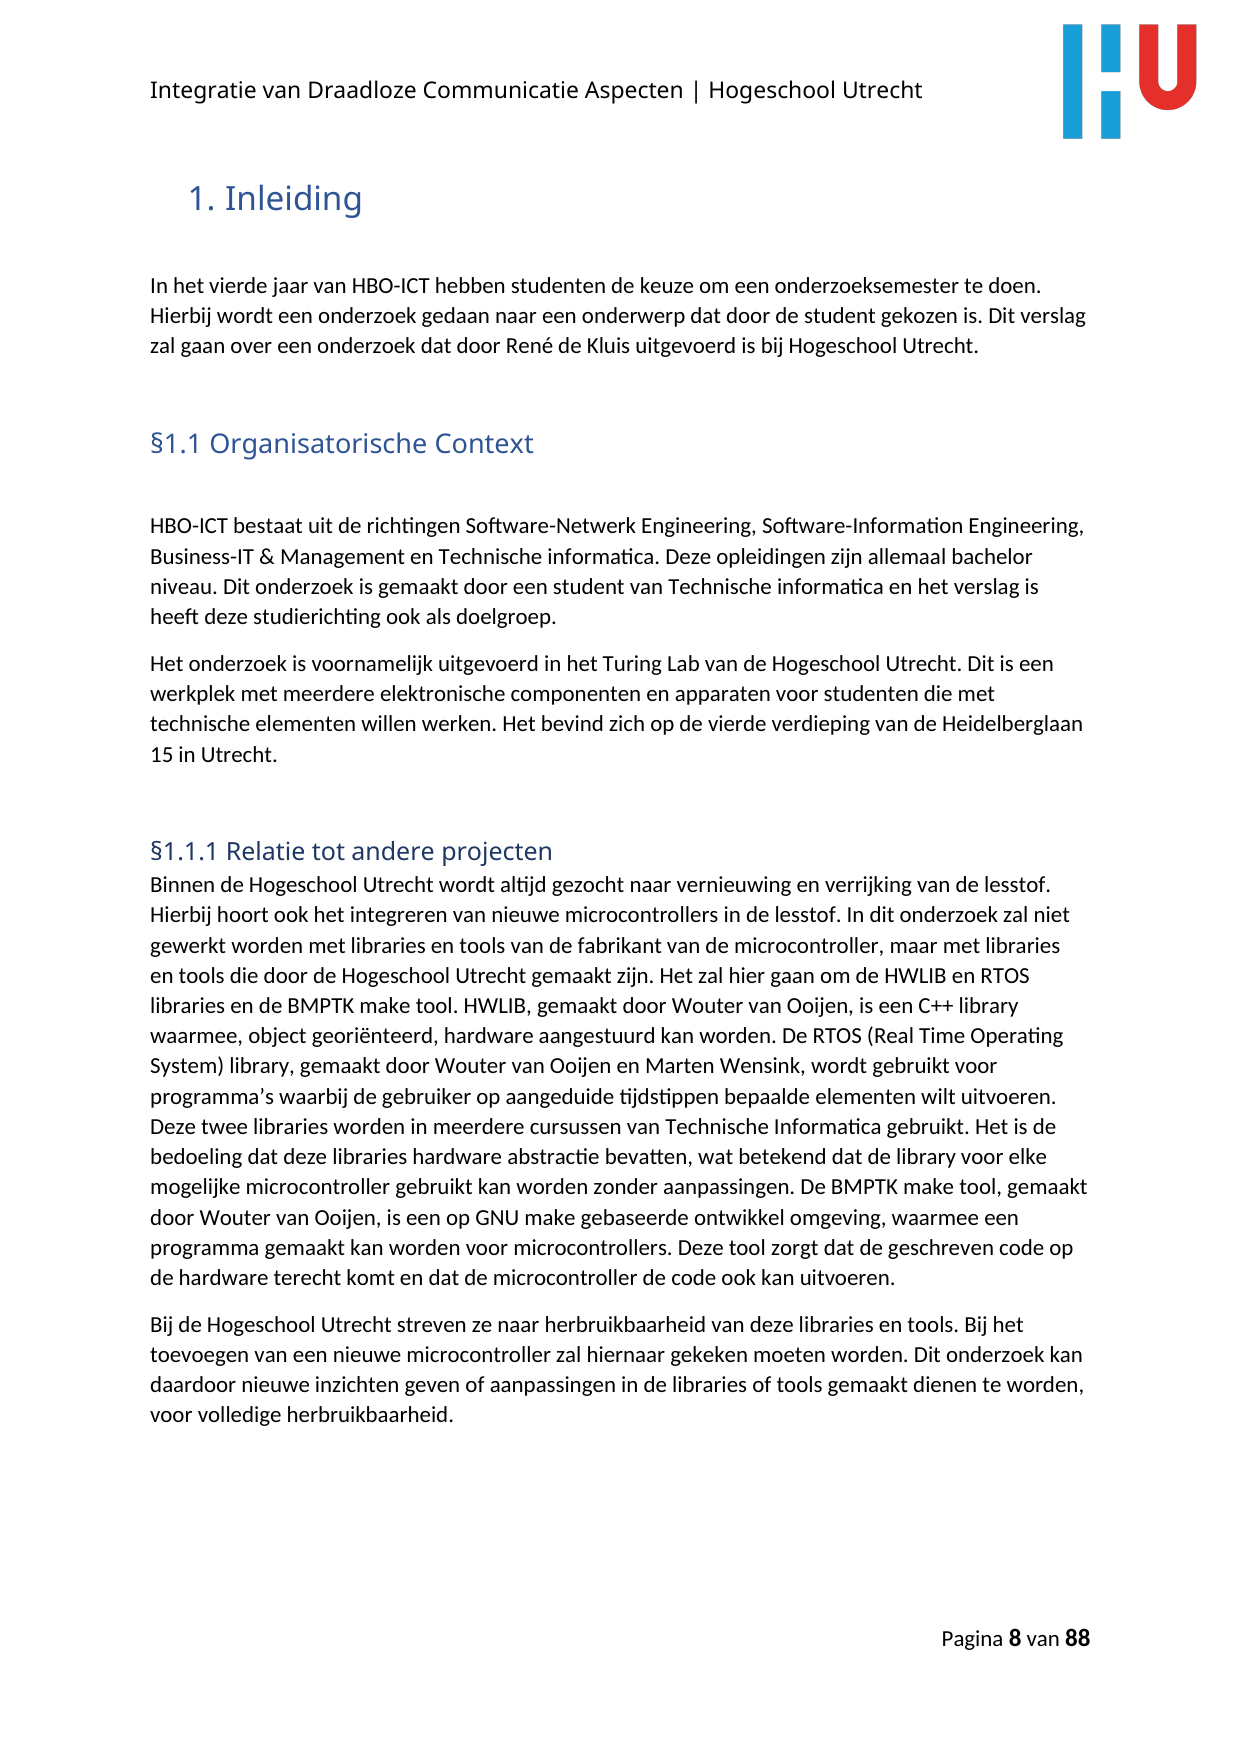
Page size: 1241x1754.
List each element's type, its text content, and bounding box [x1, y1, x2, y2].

subtitle §1.1 Organisatorische Context [150, 425, 1090, 462]
text Binnen de Hogeschool Utrecht wordt altijd gezocht naar vernieuwing en verrijking van de lesstof. Hierbij hoort ook het integreren van nieuwe microcontrollers in de lesstof. In dit onderzoek zal niet gewerkt worden met libraries en tools van de fabrikant van de microcontroller, maar met libraries en tools die door de Hogeschool Utrecht gemaakt zijn. Het zal hier gaan om de HWLIB en RTOS libraries en de BMPTK make tool. HWLIB, gemaakt door Wouter van Ooijen, is een C++ library waarmee, object georiënteerd, hardware aangestuurd kan worden. De RTOS (Real Time Operating System) library, gemaakt door Wouter van Ooijen en Marten Wensink, wordt gebruikt voor programma’s waarbij de gebruiker op aangeduide tijdstippen bepaalde elementen wilt uitvoeren. Deze twee libraries worden in meerdere cursussen van Technische Informatica gebruikt. Het is de bedoeling dat deze libraries hardware abstractie bevatten, wat betekend dat de library voor elke mogelijke microcontroller gebruikt kan worden zonder aanpassingen. De BMPTK make tool, gemaakt door Wouter van Ooijen, is een op GNU make gebaseerde ontwikkel omgeving, waarmee een programma gemaakt kan worden voor microcontrollers. Deze tool zorgt dat de geschreven code op de hardware terecht komt en dat de microcontroller de code ook kan uitvoeren. [150, 870, 1090, 1291]
subtitle Inleiding [187, 175, 1090, 220]
text Het onderzoek is voornamelijk uitgevoerd in het Turing Lab van de Hogeschool Utrecht. Dit is een werkplek met meerdere elektronische componenten en apparaten voor studenten die met technische elementen willen werken. Het bevind zich op de vierde verdieping van de Heidelberglaan 15 in Utrecht. [150, 649, 1090, 768]
text In het vierde jaar van HBO-ICT hebben studenten de keuze om een onderzoeksemester te doen. Hierbij wordt een onderzoek gedaan naar een onderwerp dat door de student gekozen is. Dit verslag zal gaan over een onderzoek dat door René de Kluis uitgevoerd is bij Hogeschool Utrecht. [150, 271, 1090, 359]
picture [1062, 23, 1205, 140]
text HBO-ICT bestaat uit de richtingen Software-Netwerk Engineering, Software-Information Engineering, Business-IT & Management en Technische informatica. Deze opleidingen zijn allemaal bachelor niveau. Dit onderzoek is gemaakt door een student van Technische informatica en het verslag is heeft deze studierichting ook als doelgroep. [150, 512, 1090, 630]
text Bij de Hogeschool Utrecht streven ze naar herbruikbaarheid van deze libraries en tools. Bij het toevoegen van een nieuwe microcontroller zal hiernaar gekeken moeten worden. Dit onderzoek kan daardoor nieuwe inzichten geven of aanpassingen in de libraries of tools gemaakt dienen te worden, voor volledige herbruikbaarheid. [150, 1310, 1090, 1428]
subtitle §1.1.1 Relatie tot andere projecten [150, 833, 1090, 868]
